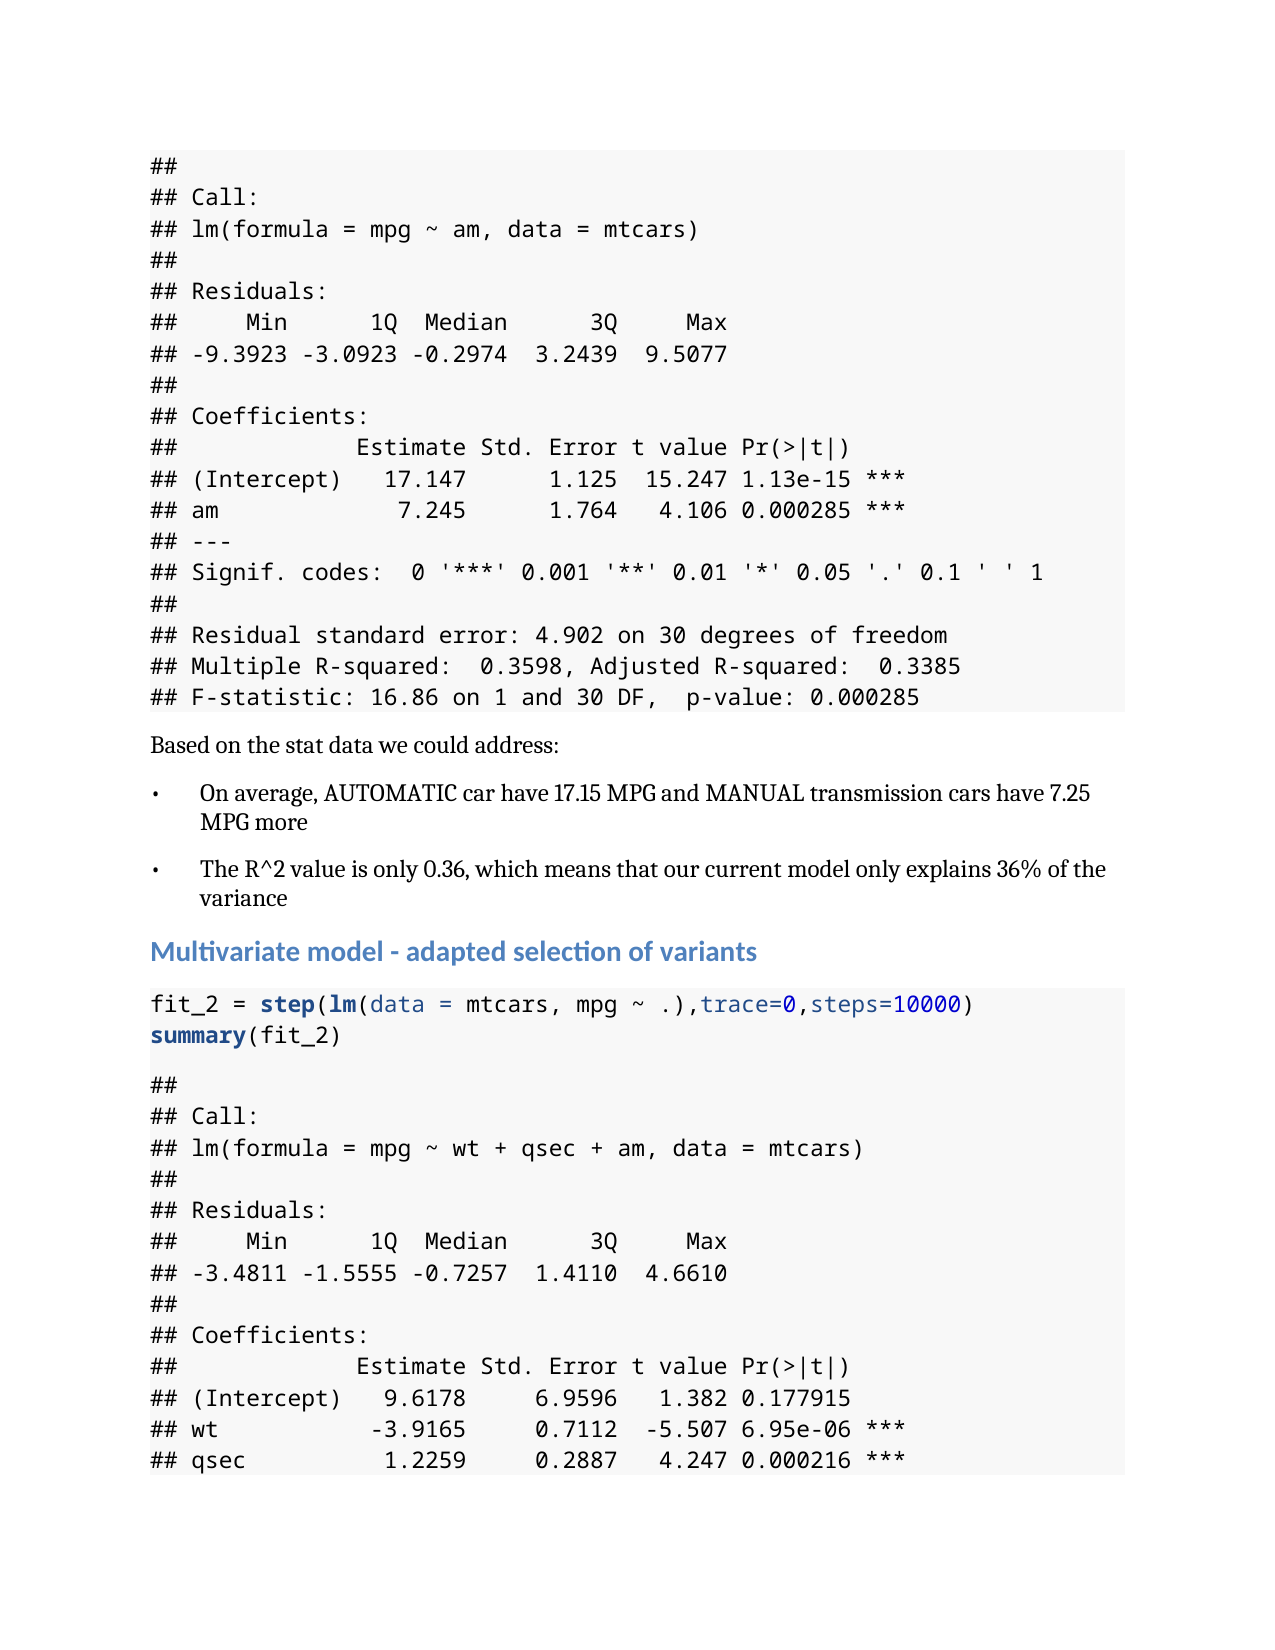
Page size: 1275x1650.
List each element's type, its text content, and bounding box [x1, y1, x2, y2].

subtitle Multivariate model - adapted selection of variants [150, 933, 1125, 969]
list On average, AUTOMATIC car have 17.15 MPG and MANUAL transmission cars have 7.25 MPG more [150, 779, 1125, 836]
text Based on the stat data we could address: [150, 731, 1125, 760]
text ## ## Call: ## lm(formula = mpg ~ am, data = mtcars) ## ## Residuals: ## Min 1Q Median 3Q Max ## -9.3923 -3.0923 -0.2974 3.2439 9.5077 ## ## Coefficients: ## Estimate Std. Error t value Pr(>|t|) ## (Intercept) 17.147 1.125 15.247 1.13e-15 *** ## am 7.245 1.764 4.106 0.000285 *** ## --- ## Signif. codes: 0 '***' 0.001 '**' 0.01 '*' 0.05 '.' 0.1 ' ' 1 ## ## Residual standard error: 4.902 on 30 degrees of freedom ## Multiple R-squared: 0.3598, Adjusted R-squared: 0.3385 ## F-statistic: 16.86 on 1 and 30 DF, p-value: 0.000285 [150, 150, 1125, 712]
list The R^2 value is only 0.36, which means that our current model only explains 36% of the variance [150, 855, 1125, 912]
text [150, 1069, 1125, 1475]
text fit_2 = step(lm(data = mtcars, mpg ~ .),trace=0,steps=10000) summary(fit_2) [342, 988, 1125, 1050]
